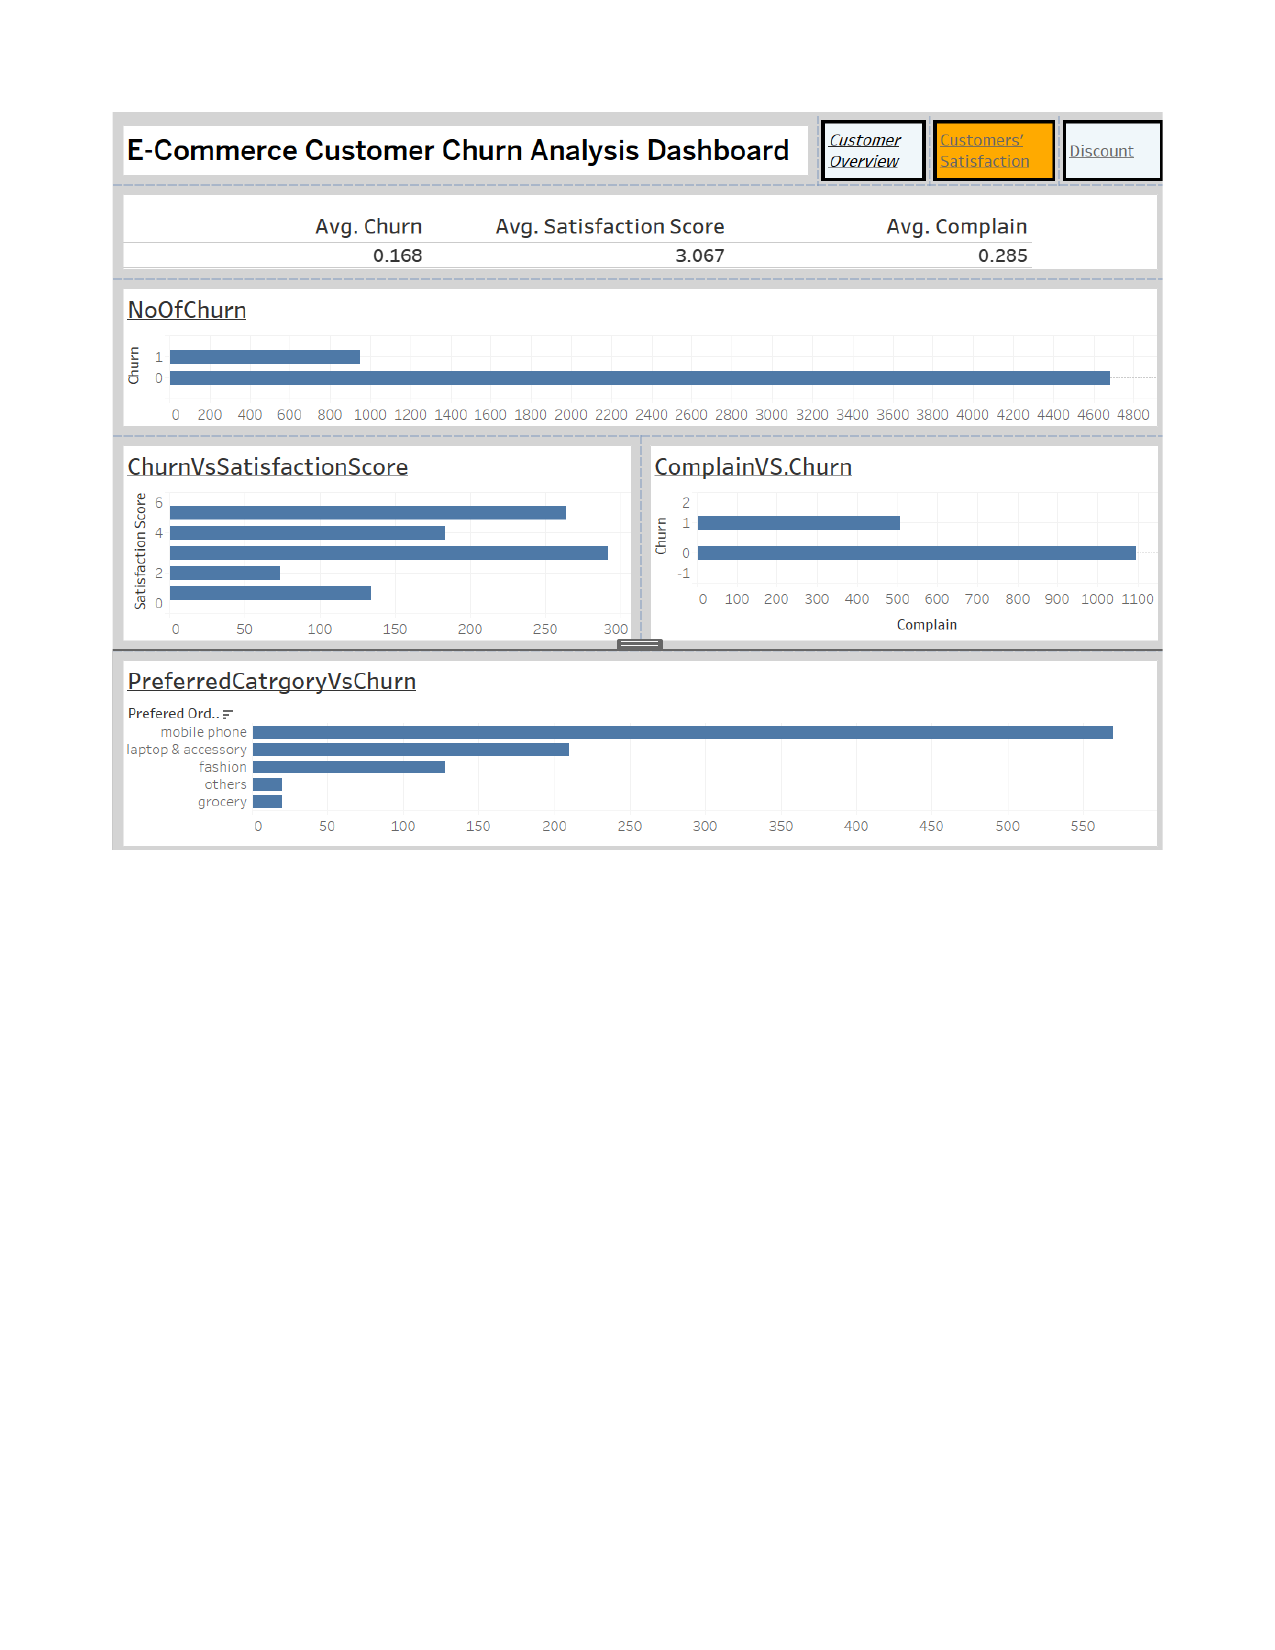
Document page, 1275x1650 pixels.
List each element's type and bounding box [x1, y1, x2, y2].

picture [112, 112, 1163, 850]
